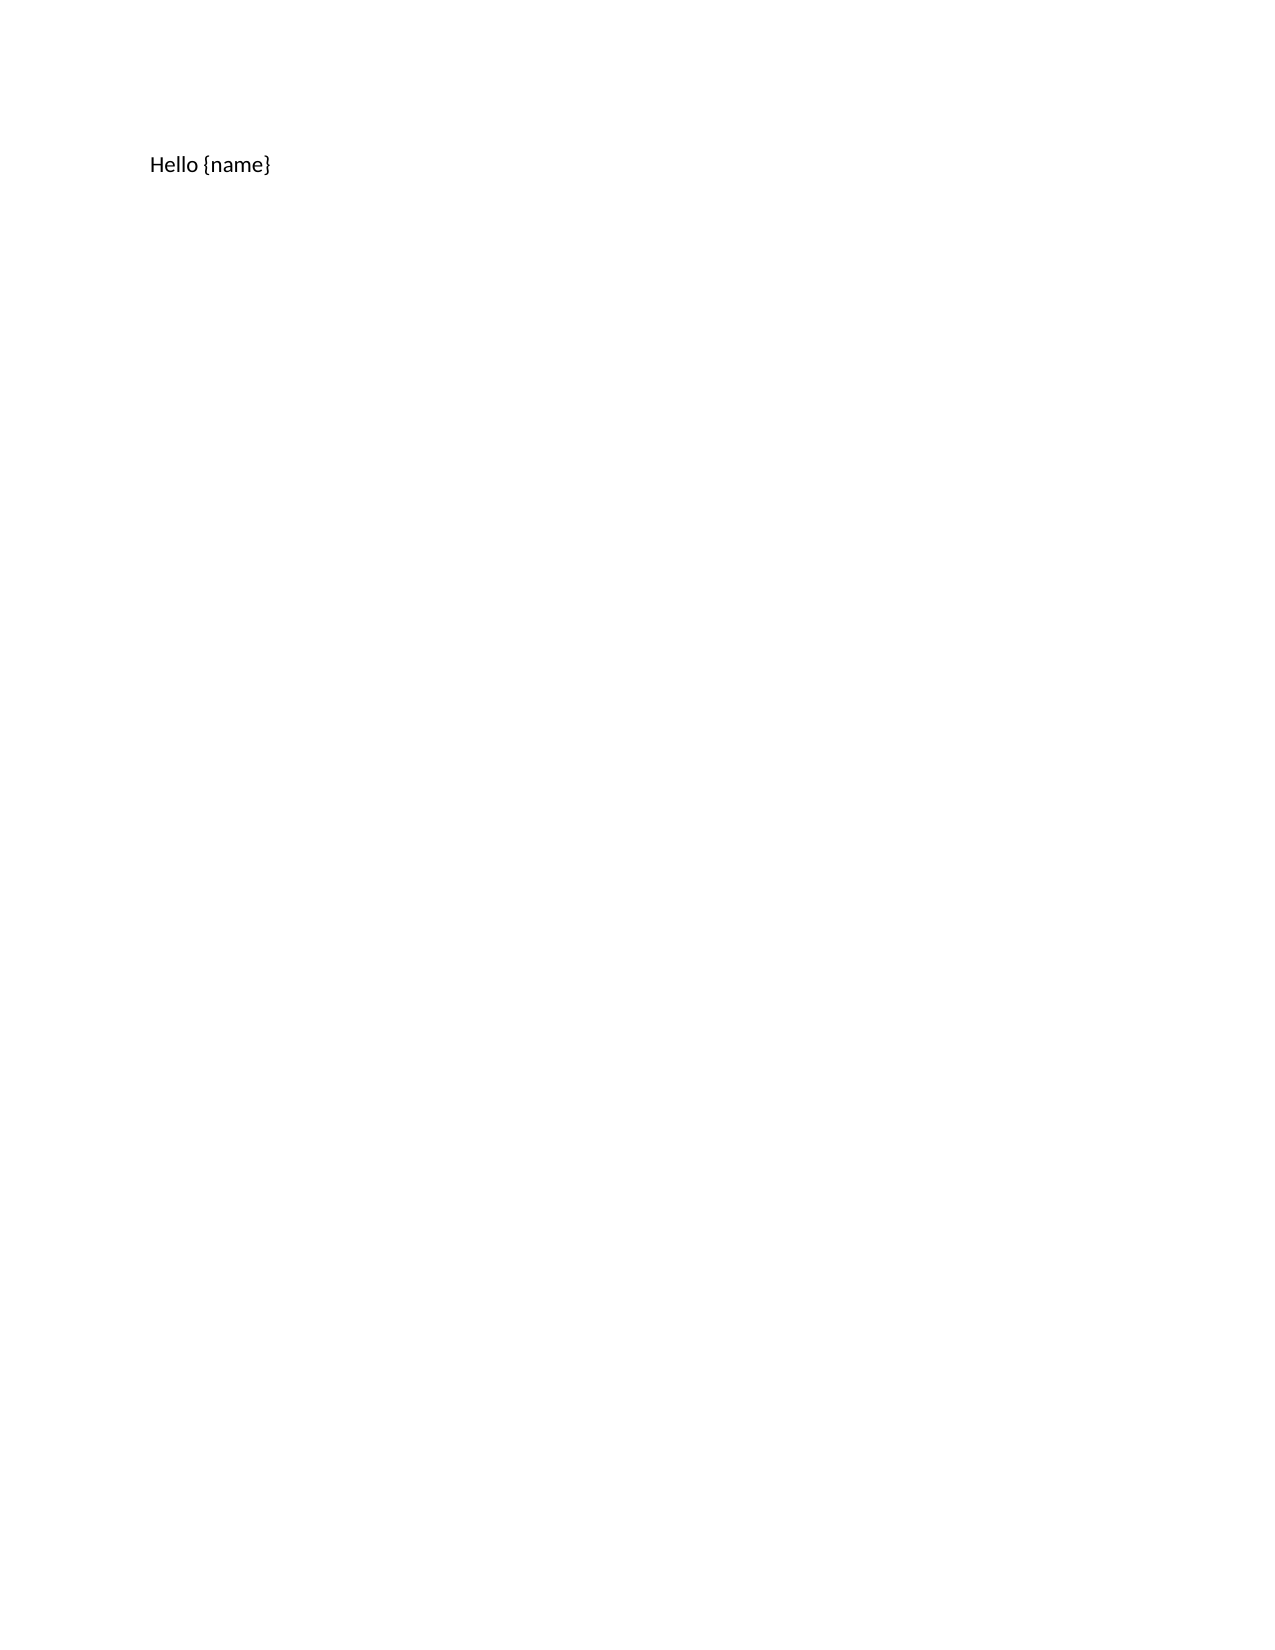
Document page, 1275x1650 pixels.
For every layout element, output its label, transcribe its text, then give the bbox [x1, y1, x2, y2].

text Hello {name} [150, 150, 1125, 178]
